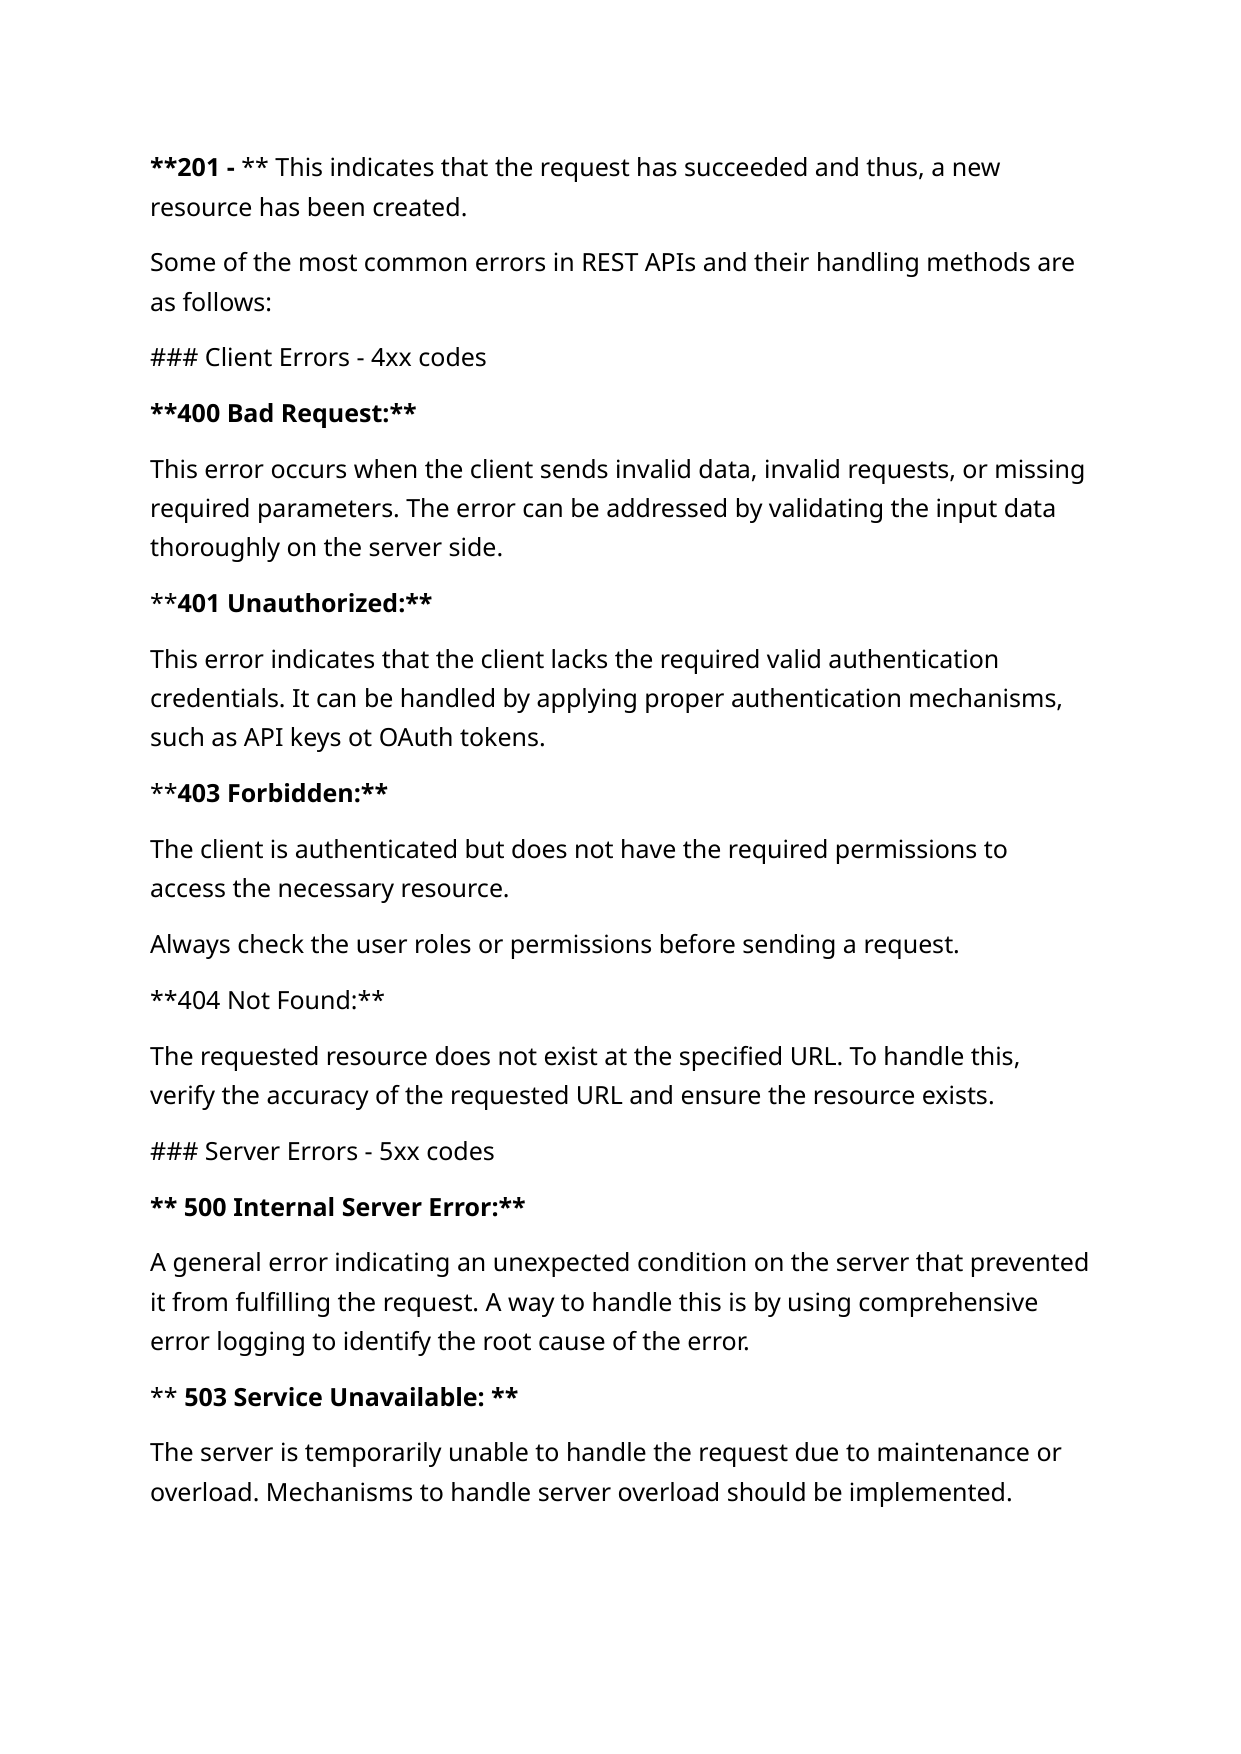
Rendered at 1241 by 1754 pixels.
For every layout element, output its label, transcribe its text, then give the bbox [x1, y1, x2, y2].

text ### Server Errors - 5xx codes [150, 1133, 1090, 1167]
text The client is authenticated but does not have the required permissions to access the necessary resource. [150, 832, 1090, 905]
text This error occurs when the client sends invalid data, invalid requests, or missing required parameters. The error can be addressed by validating the input data thoroughly on the server side. [150, 452, 1090, 564]
text Some of the most common errors in REST APIs and their handling methods are as follows: [150, 245, 1090, 318]
text ### Client Errors - 4xx codes [150, 340, 1090, 374]
text Always check the user roles or permissions before sending a request. [150, 927, 1090, 961]
text **403 Forbidden:** [150, 776, 1090, 810]
text ** 503 Service Unavailable: ** [150, 1379, 1090, 1413]
text The server is temporarily unable to handle the request due to maintenance or overload. Mechanisms to handle server overload should be implemented. [150, 1435, 1090, 1508]
text ** 500 Internal Server Error:** [150, 1189, 1090, 1223]
text **201 - ** This indicates that the request has succeeded and thus, a new resource has been created. [150, 150, 1090, 223]
text A general error indicating an unexpected condition on the server that prevented it from fulfilling the request. A way to handle this is by using comprehensive error logging to identify the root cause of the error. [150, 1245, 1090, 1357]
text This error indicates that the client lacks the required valid authentication credentials. It can be handled by applying proper authentication mechanisms, such as API keys ot OAuth tokens. [150, 642, 1090, 754]
text **404 Not Found:** [150, 982, 1090, 1017]
text The requested resource does not exist at the specified URL. To handle this, verify the accuracy of the requested URL and ensure the resource exists. [150, 1038, 1090, 1112]
text **400 Bad Request:** [150, 396, 1090, 430]
text **401 Unauthorized:** [150, 586, 1090, 620]
